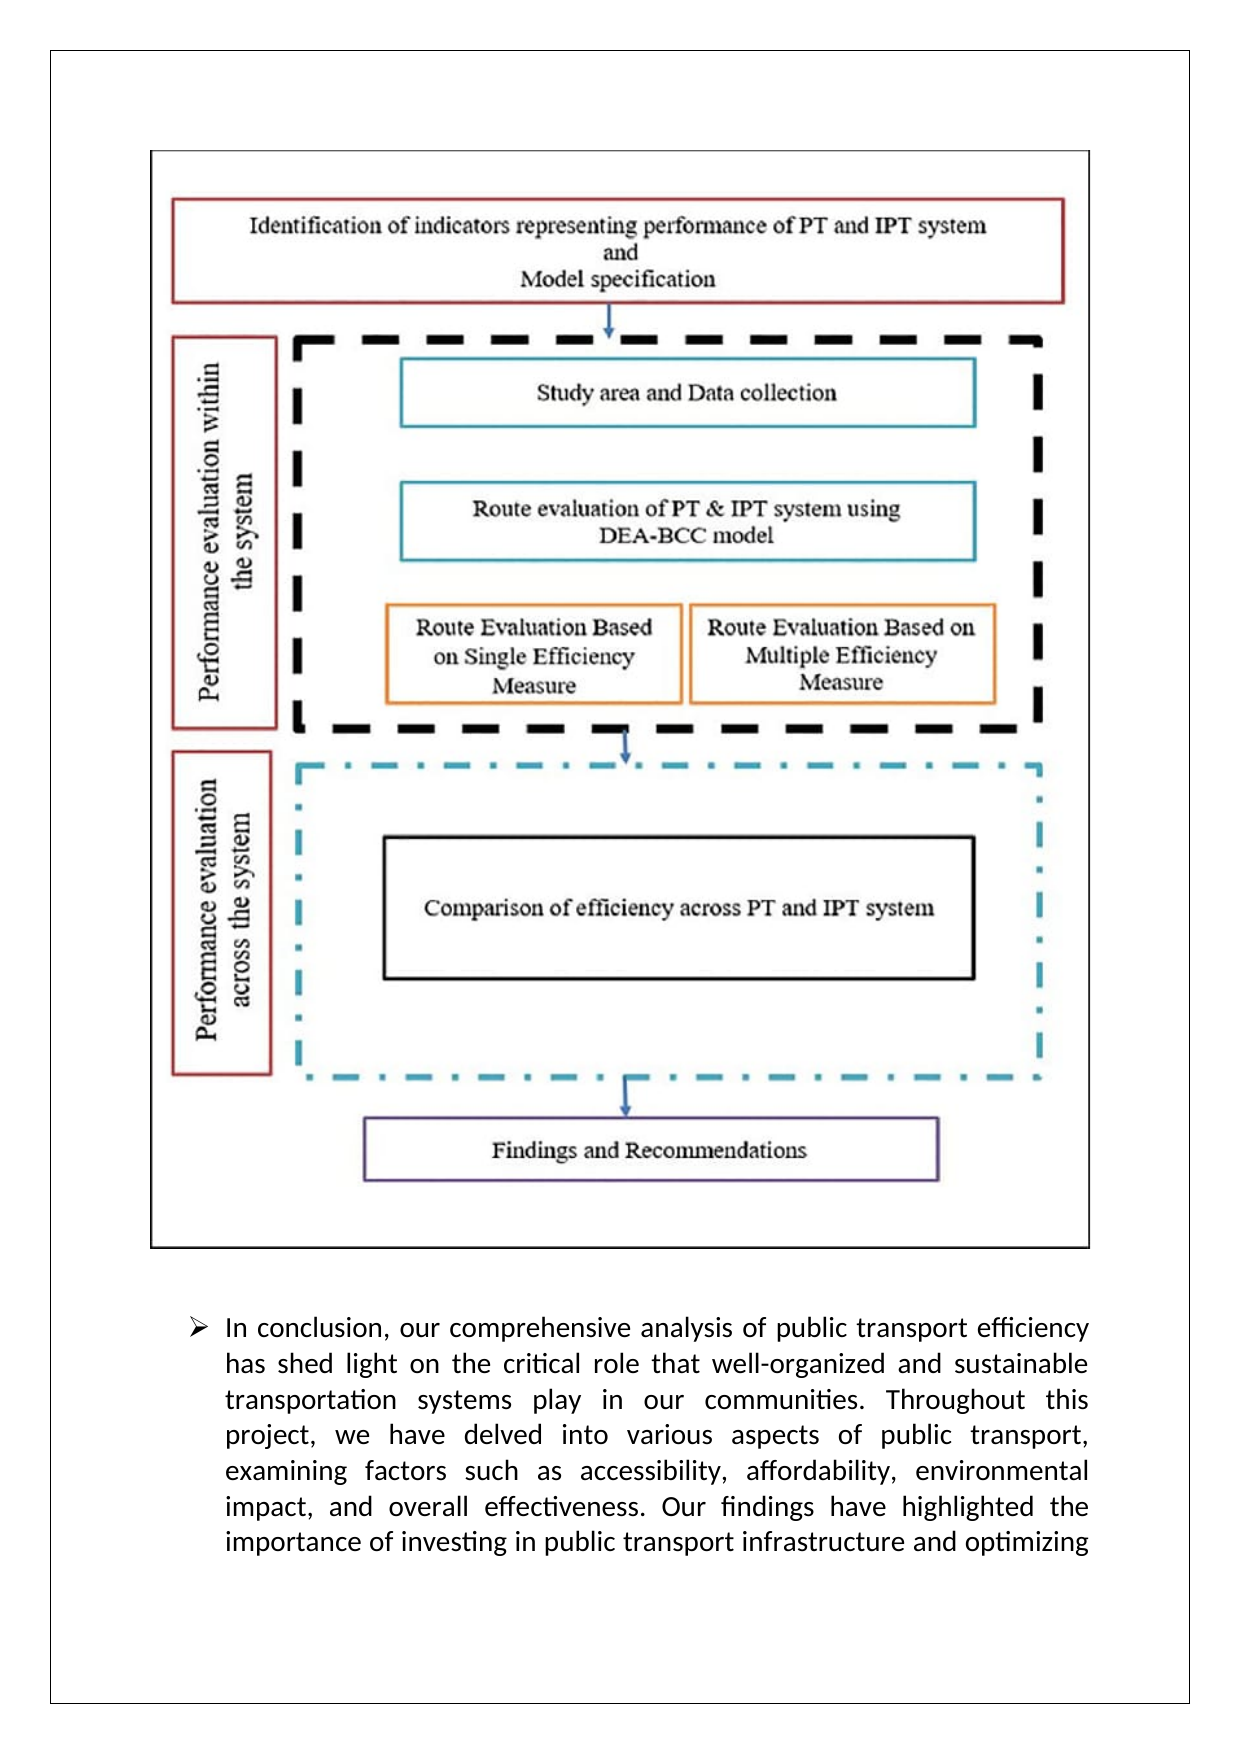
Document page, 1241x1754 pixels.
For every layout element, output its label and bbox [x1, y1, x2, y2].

list [187, 1309, 1090, 1559]
picture [150, 150, 1091, 1249]
